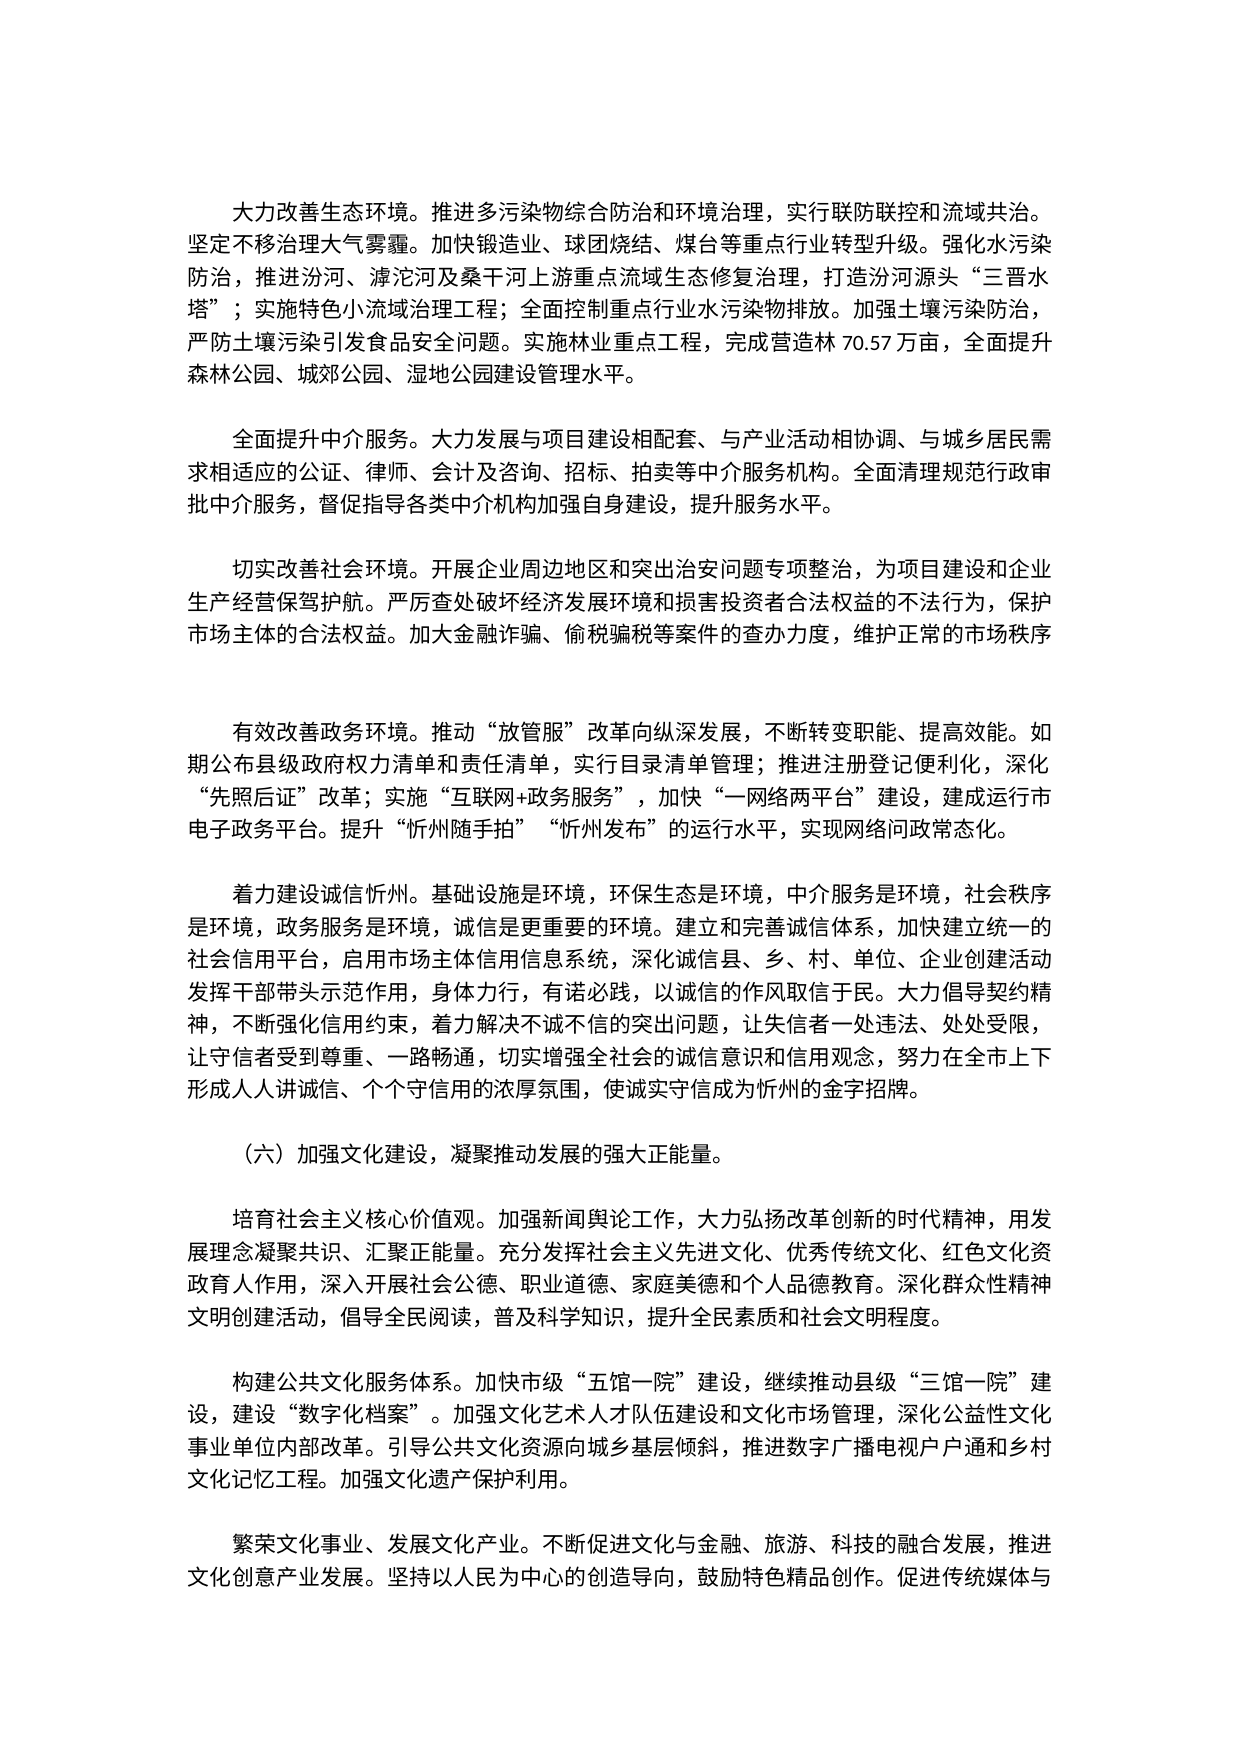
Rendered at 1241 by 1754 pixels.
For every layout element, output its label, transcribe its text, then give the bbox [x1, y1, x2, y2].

text 培育社会主义核心价值观。加强新闻舆论工作，大力弘扬改革创新的时代精神，用发展理念凝聚共识、汇聚正能量。充分发挥社会主义先进文化、优秀传统文化、红色文化资政育人作用，深入开展社会公德、职业道德、家庭美德和个人品德教育。深化群众性精神文明创建活动，倡导全民阅读，普及科学知识，提升全民素质和社会文明程度。 [187, 1202, 1053, 1332]
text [187, 1527, 1053, 1592]
text 着力建设诚信忻州。基础设施是环境，环保生态是环境，中介服务是环境，社会秩序是环境，政务服务是环境，诚信是更重要的环境。建立和完善诚信体系，加快建立统一的社会信用平台，启用市场主体信用信息系统，深化诚信县、乡、村、单位、企业创建活动。发挥干部带头示范作用，身体力行，有诺必践，以诚信的作风取信于民。大力倡导契约精神，不断强化信用约束，着力解决不诚不信的突出问题，让失信者一处违法、处处受限，让守信者受到尊重、一路畅通，切实增强全社会的诚信意识和信用观念，努力在全市上下形成人人讲诚信、个个守信用的浓厚氛围，使诚实守信成为忻州的金字招牌。 [187, 877, 1053, 1104]
text 大力改善生态环境。推进多污染物综合防治和环境治理，实行联防联控和流域共治。坚定不移治理大气雾霾。加快锻造业、球团烧结、煤台等重点行业转型升级。强化水污染防治，推进汾河、滹沱河及桑干河上游重点流域生态修复治理，打造汾河源头“三晋水塔”；实施特色小流域治理工程；全面控制重点行业水污染物排放。加强土壤污染防治，严防土壤污染引发食品安全问题。实施林业重点工程，完成营造林70.57万亩，全面提升森林公园、城郊公园、湿地公园建设管理水平。 [187, 194, 1053, 389]
text 有效改善政务环境。推动“放管服”改革向纵深发展，不断转变职能、提高效能。如期公布县级政府权力清单和责任清单，实行目录清单管理；推进注册登记便利化，深化“先照后证”改革；实施“互联网+政务服务”，加快“一网络两平台”建设，建成运行市电子政务平台。提升“忻州随手拍”“忻州发布”的运行水平，实现网络问政常态化。 [187, 714, 1053, 844]
text 切实改善社会环境。开展企业周边地区和突出治安问题专项整治，为项目建设和企业生产经营保驾护航。严厉查处破坏经济发展环境和损害投资者合法权益的不法行为，保护市场主体的合法权益。加大金融诈骗、偷税骗税等案件的查办力度，维护正常的市场秩序。 [187, 552, 1053, 682]
text （六）加强文化建设，凝聚推动发展的强大正能量。 [187, 1137, 1053, 1169]
text 全面提升中介服务。大力发展与项目建设相配套、与产业活动相协调、与城乡居民需求相适应的公证、律师、会计及咨询、招标、拍卖等中介服务机构。全面清理规范行政审批中介服务，督促指导各类中介机构加强自身建设，提升服务水平。 [187, 422, 1053, 519]
text 构建公共文化服务体系。加快市级“五馆一院”建设，继续推动县级“三馆一院”建设，建设“数字化档案”。加强文化艺术人才队伍建设和文化市场管理，深化公益性文化事业单位内部改革。引导公共文化资源向城乡基层倾斜，推进数字广播电视户户通和乡村文化记忆工程。加强文化遗产保护利用。 [187, 1364, 1053, 1494]
